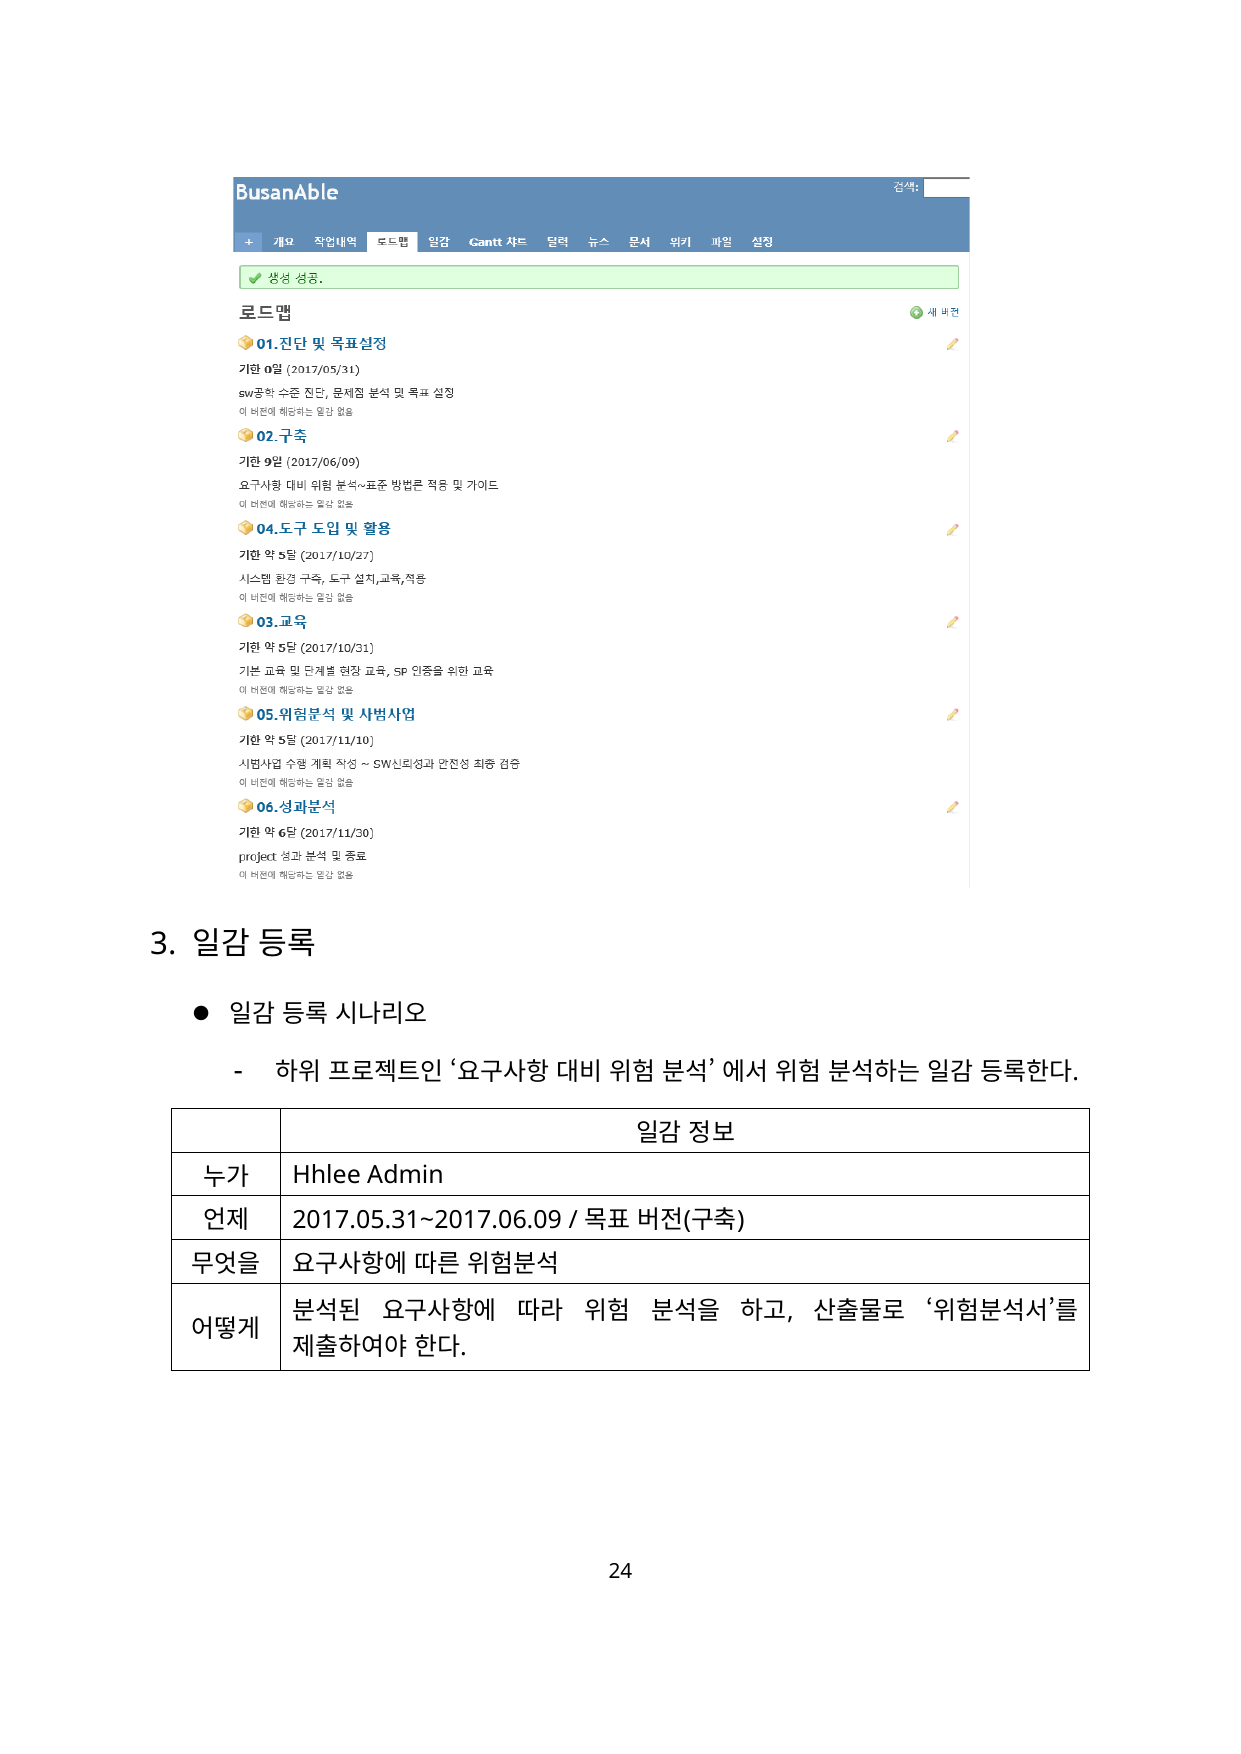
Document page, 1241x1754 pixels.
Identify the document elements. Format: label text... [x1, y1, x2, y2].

table_cell 무엇을 [172, 1240, 280, 1282]
table_cell 누가 [172, 1153, 280, 1195]
list 하위 프로젝트인 ‘요구사항 대비 위험 분석’ 에서 위험 분석하는 일감 등록한다. [233, 1049, 1090, 1088]
table_header [172, 1109, 280, 1152]
picture [233, 177, 970, 888]
table_cell 언제 [172, 1196, 280, 1239]
table_cell 어떻게 [172, 1284, 280, 1369]
table_cell 분석된 요구사항에 따라 위험 분석을 하고, 산출물로 ‘위험분석서’를 제출하여야 한다. [281, 1284, 1089, 1369]
list 일감 등록 시나리오 [192, 993, 1090, 1029]
table_header 일감 정보 [281, 1109, 1089, 1152]
table_cell 요구사항에 따른 위험분석 [281, 1240, 1089, 1282]
subtitle 일감 등록 [150, 918, 1090, 964]
table_cell Hhlee Admin [281, 1153, 1089, 1195]
table_cell 2017.05.31~2017.06.09 / 목표 버전(구축) [281, 1196, 1089, 1239]
